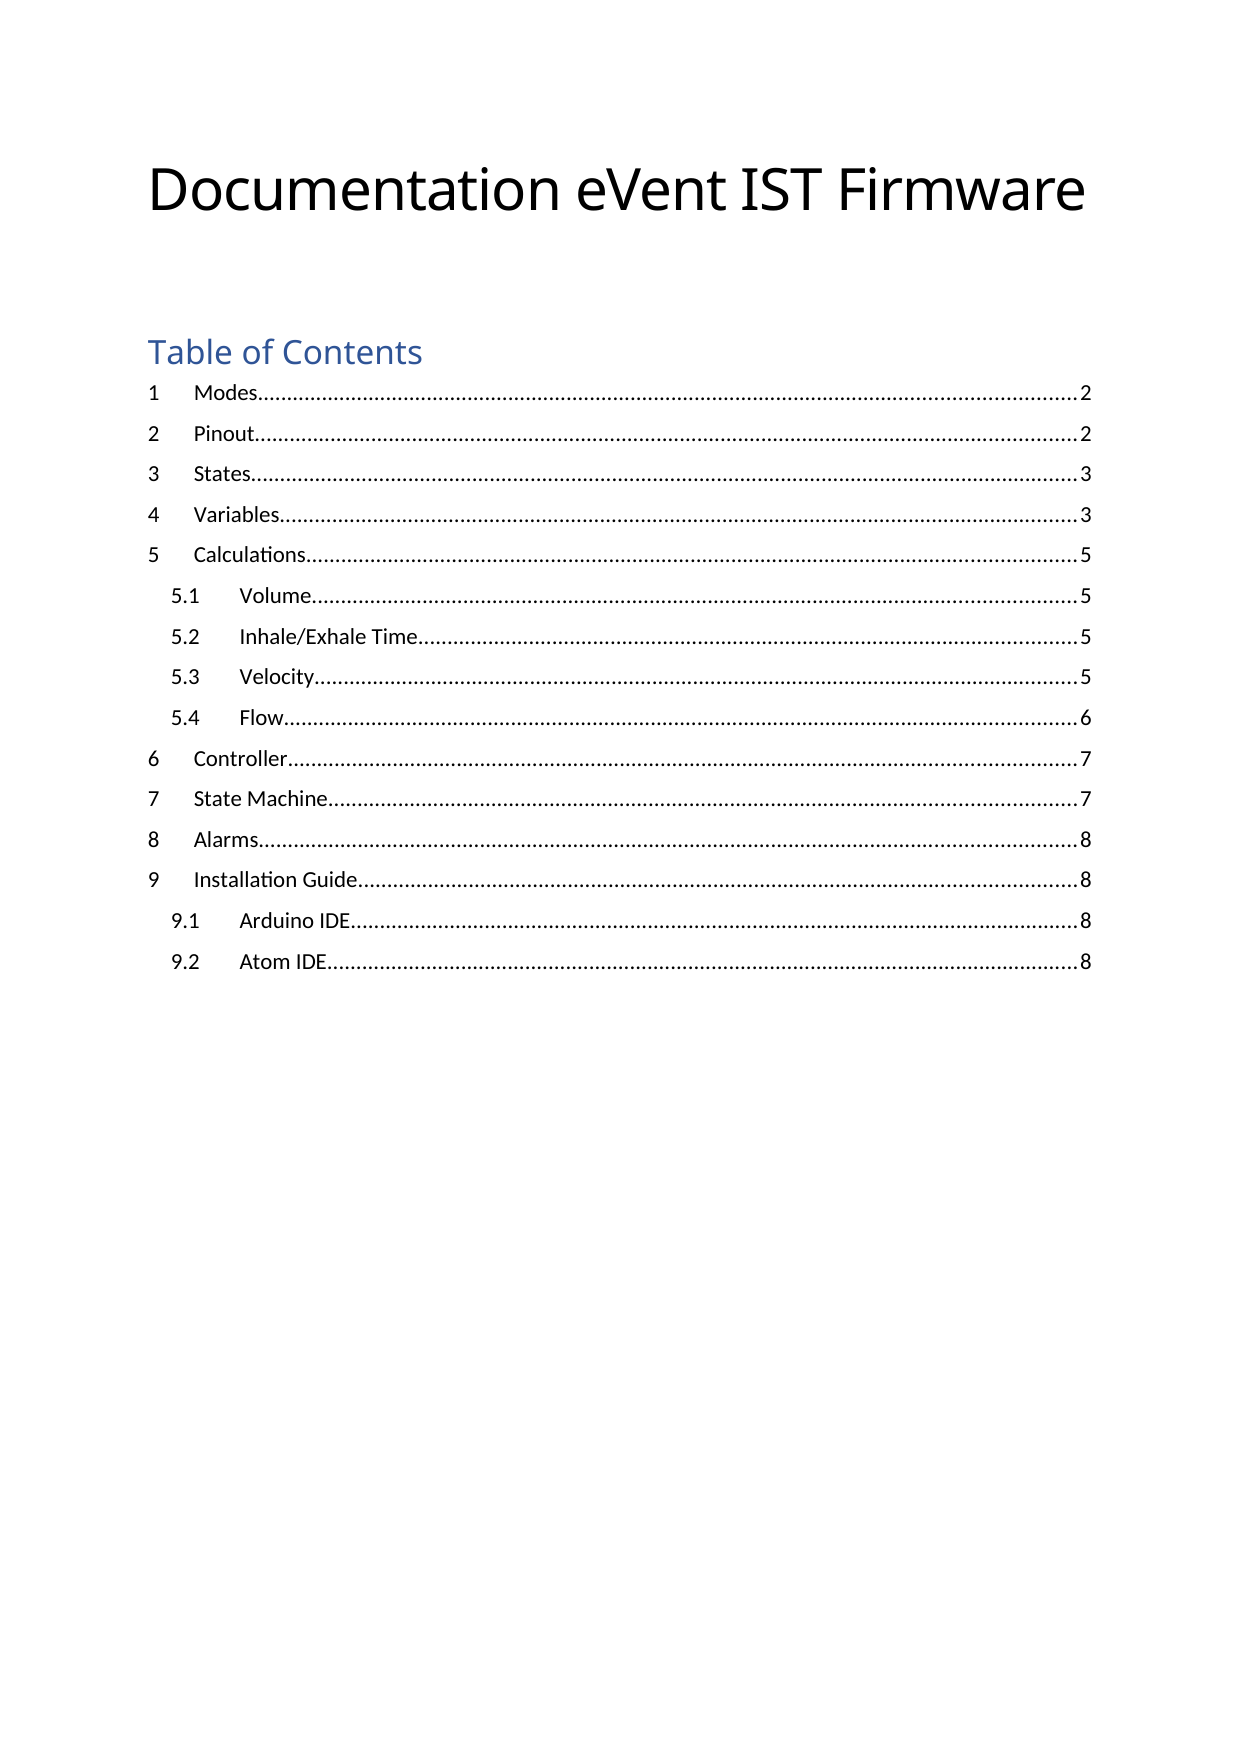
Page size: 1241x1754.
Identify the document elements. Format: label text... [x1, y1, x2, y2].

title Documentation eVent IST Firmware [148, 148, 1093, 227]
